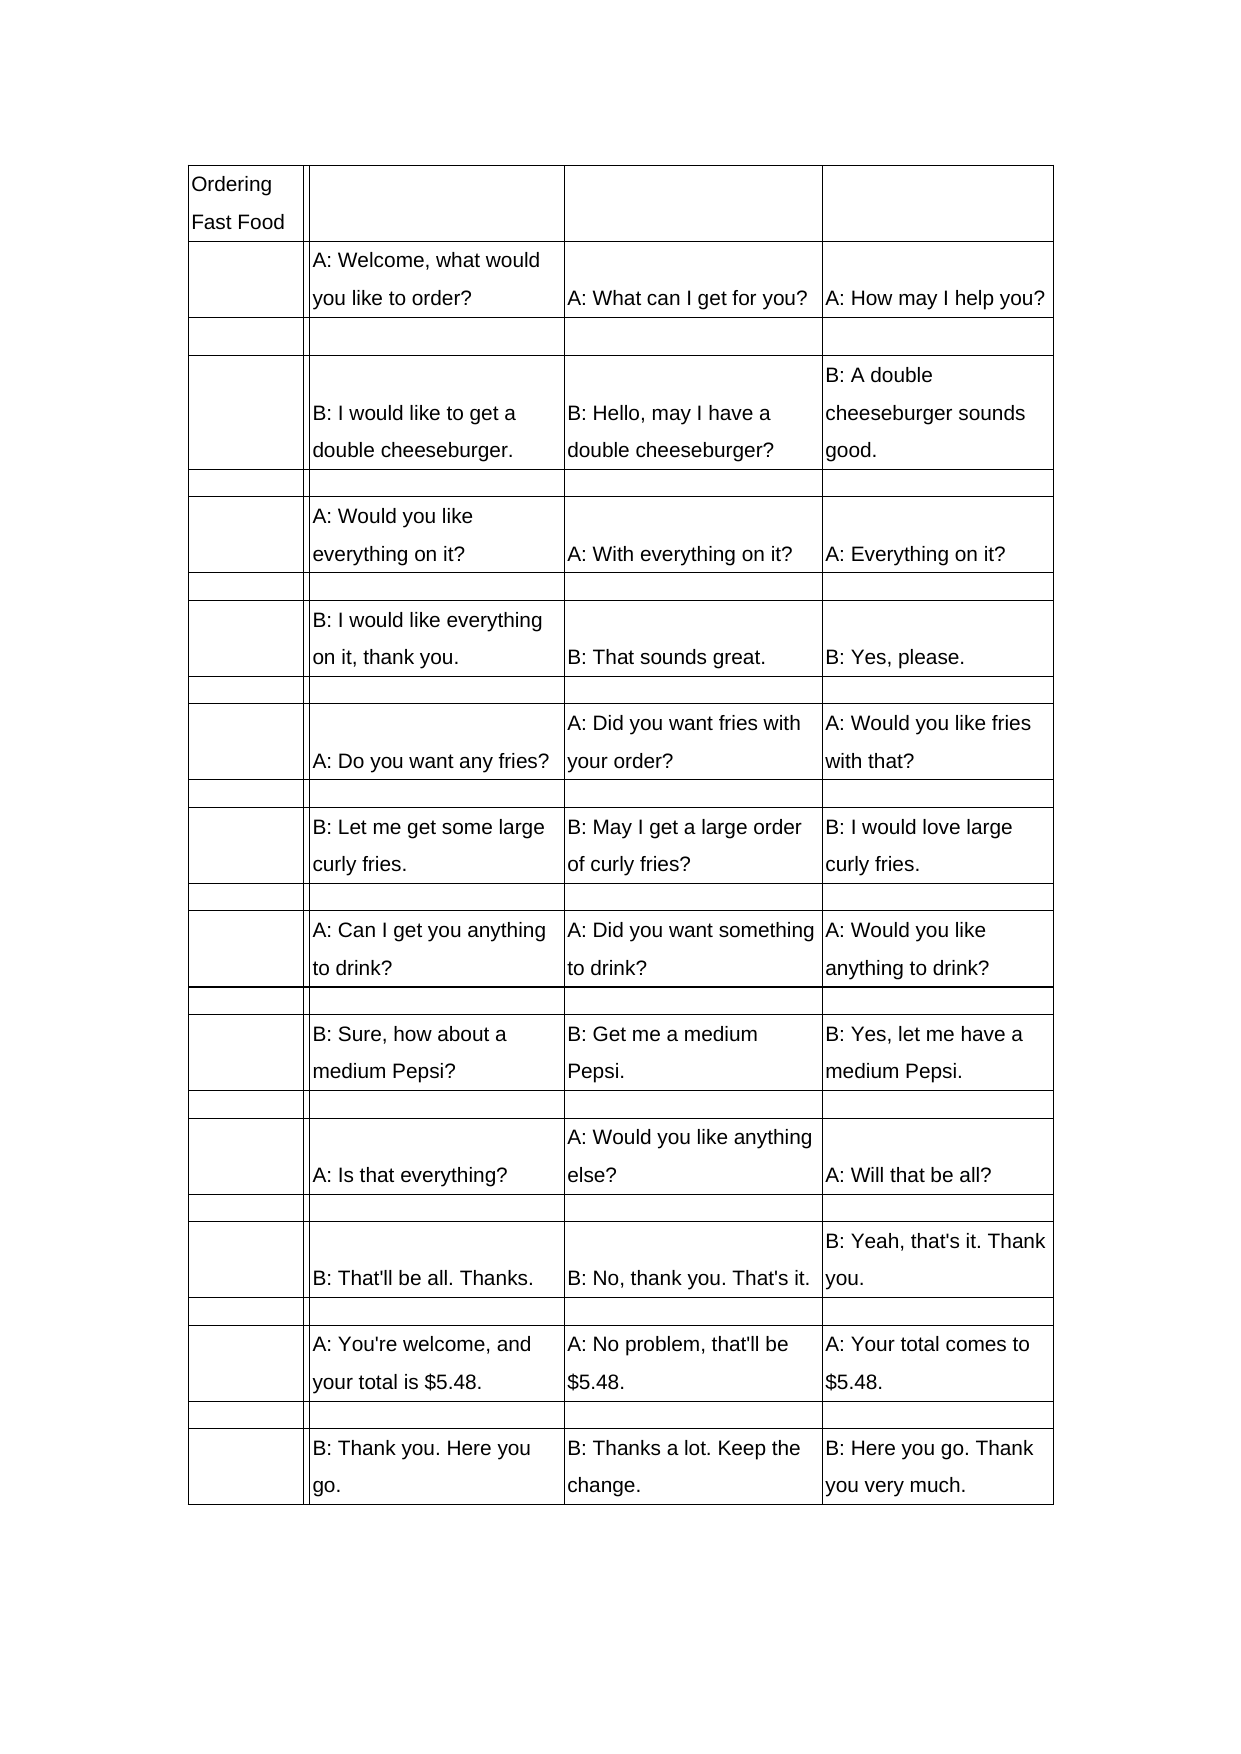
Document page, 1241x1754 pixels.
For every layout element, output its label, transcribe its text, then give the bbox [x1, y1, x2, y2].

table_cell A: Did you want something to drink? [565, 911, 822, 986]
table_cell [304, 808, 309, 883]
table_cell [189, 573, 303, 600]
table_cell [565, 1195, 822, 1221]
table_cell [823, 470, 1053, 496]
table_cell [310, 318, 564, 355]
table_cell [304, 356, 309, 469]
table_cell B: Sure, how about a medium Pepsi? [310, 1015, 564, 1090]
table_cell [310, 780, 564, 807]
table_cell [565, 470, 822, 496]
table_header [565, 166, 822, 241]
table_cell [823, 573, 1053, 600]
table_cell [189, 356, 303, 469]
table_cell [304, 1195, 309, 1221]
table_cell [189, 808, 303, 883]
table_cell A: Welcome, what would you like to order? [310, 242, 564, 317]
table_cell [823, 677, 1053, 703]
table_cell [304, 497, 309, 572]
table_cell [310, 1402, 564, 1428]
table_cell [189, 1429, 303, 1504]
table_cell B: I would like everything on it, thank you. [310, 601, 564, 676]
table_cell A: Would you like everything on it? [310, 497, 564, 572]
table_header [304, 166, 309, 241]
table_cell [189, 1298, 303, 1324]
table_cell [310, 1195, 564, 1221]
table_cell B: Yes, let me have a medium Pepsi. [823, 1015, 1053, 1090]
table_cell [823, 1091, 1053, 1117]
table_cell [565, 318, 822, 355]
table_cell [565, 1298, 822, 1324]
table_cell [189, 1119, 303, 1193]
table_cell [304, 780, 309, 807]
table_cell A: Everything on it? [823, 497, 1053, 572]
table_cell [189, 911, 303, 986]
table_cell [823, 988, 1053, 1014]
table_cell [189, 704, 303, 779]
table_cell B: Let me get some large curly fries. [310, 808, 564, 883]
table_cell [310, 470, 564, 496]
table_cell [304, 677, 309, 703]
table_cell B: That sounds great. [565, 601, 822, 676]
table_cell [823, 884, 1053, 910]
table_cell [565, 1402, 822, 1428]
table_cell [189, 1222, 303, 1297]
table_cell [823, 318, 1053, 355]
table_cell A: Your total comes to $5.48. [823, 1326, 1053, 1401]
table_cell [304, 1429, 309, 1504]
table_cell A: What can I get for you? [565, 242, 822, 317]
table_cell [189, 988, 303, 1014]
table_cell [304, 470, 309, 496]
table_cell B: Hello, may I have a double cheeseburger? [565, 356, 822, 469]
table_cell [304, 573, 309, 600]
table_cell [189, 1326, 303, 1401]
table_cell [189, 1091, 303, 1117]
table_cell [823, 1402, 1053, 1428]
table_cell A: Would you like anything else? [565, 1119, 822, 1193]
table_cell B: A double cheeseburger sounds good. [823, 356, 1053, 469]
table_cell [189, 1015, 303, 1090]
table_header Ordering Fast Food [189, 166, 303, 241]
table_cell [565, 780, 822, 807]
table_cell A: Do you want any fries? [310, 704, 564, 779]
table_cell A: Is that everything? [310, 1119, 564, 1193]
table_cell B: Yes, please. [823, 601, 1053, 676]
table_cell [189, 470, 303, 496]
table_cell [304, 601, 309, 676]
table_cell [565, 884, 822, 910]
table_cell [304, 1402, 309, 1428]
table_cell B: May I get a large order of curly fries? [565, 808, 822, 883]
table_cell [189, 1402, 303, 1428]
table_cell [565, 988, 822, 1014]
table_cell [304, 1015, 309, 1090]
table_cell [189, 497, 303, 572]
table_cell [304, 988, 309, 1014]
table_cell [310, 1091, 564, 1117]
table_cell [310, 677, 564, 703]
table_cell [304, 1119, 309, 1193]
table_cell [304, 1298, 309, 1324]
table_cell [304, 242, 309, 317]
table_cell A: You're welcome, and your total is $5.48. [310, 1326, 564, 1401]
table_cell [304, 318, 309, 355]
table_cell [310, 988, 564, 1014]
table_cell B: Thanks a lot. Keep the change. [565, 1429, 822, 1504]
table_cell A: Will that be all? [823, 1119, 1053, 1193]
table_cell B: Get me a medium Pepsi. [565, 1015, 822, 1090]
table_cell A: No problem, that'll be $5.48. [565, 1326, 822, 1401]
table_cell [304, 704, 309, 779]
table_cell [189, 677, 303, 703]
table_cell [189, 318, 303, 355]
table_cell [189, 780, 303, 807]
table_cell [304, 1326, 309, 1401]
table_cell [304, 911, 309, 986]
table_cell A: Would you like anything to drink? [823, 911, 1053, 986]
table_cell B: I would like to get a double cheeseburger. [310, 356, 564, 469]
table_cell [823, 1195, 1053, 1221]
table_header [310, 166, 564, 241]
table_cell [304, 1091, 309, 1117]
table_cell [565, 1091, 822, 1117]
table_cell B: Yeah, that's it. Thank you. [823, 1222, 1053, 1297]
table_cell [565, 573, 822, 600]
table_cell B: No, thank you. That's it. [565, 1222, 822, 1297]
table_cell A: Would you like fries with that? [823, 704, 1053, 779]
table_cell B: Thank you. Here you go. [310, 1429, 564, 1504]
table_cell A: Can I get you anything to drink? [310, 911, 564, 986]
table_cell [189, 601, 303, 676]
table_cell B: That'll be all. Thanks. [310, 1222, 564, 1297]
table_cell [310, 1298, 564, 1324]
table_cell [823, 1298, 1053, 1324]
table_cell B: Here you go. Thank you very much. [823, 1429, 1053, 1504]
table_cell [189, 884, 303, 910]
table_cell A: With everything on it? [565, 497, 822, 572]
table_header [823, 166, 1053, 241]
table_cell [565, 677, 822, 703]
table_cell B: I would love large curly fries. [823, 808, 1053, 883]
table_cell [310, 573, 564, 600]
table_cell [310, 884, 564, 910]
table_cell [189, 242, 303, 317]
table_cell [304, 1222, 309, 1297]
table_cell [823, 780, 1053, 807]
table_cell [189, 1195, 303, 1221]
table_cell A: Did you want fries with your order? [565, 704, 822, 779]
table_cell [304, 884, 309, 910]
table_cell A: How may I help you? [823, 242, 1053, 317]
